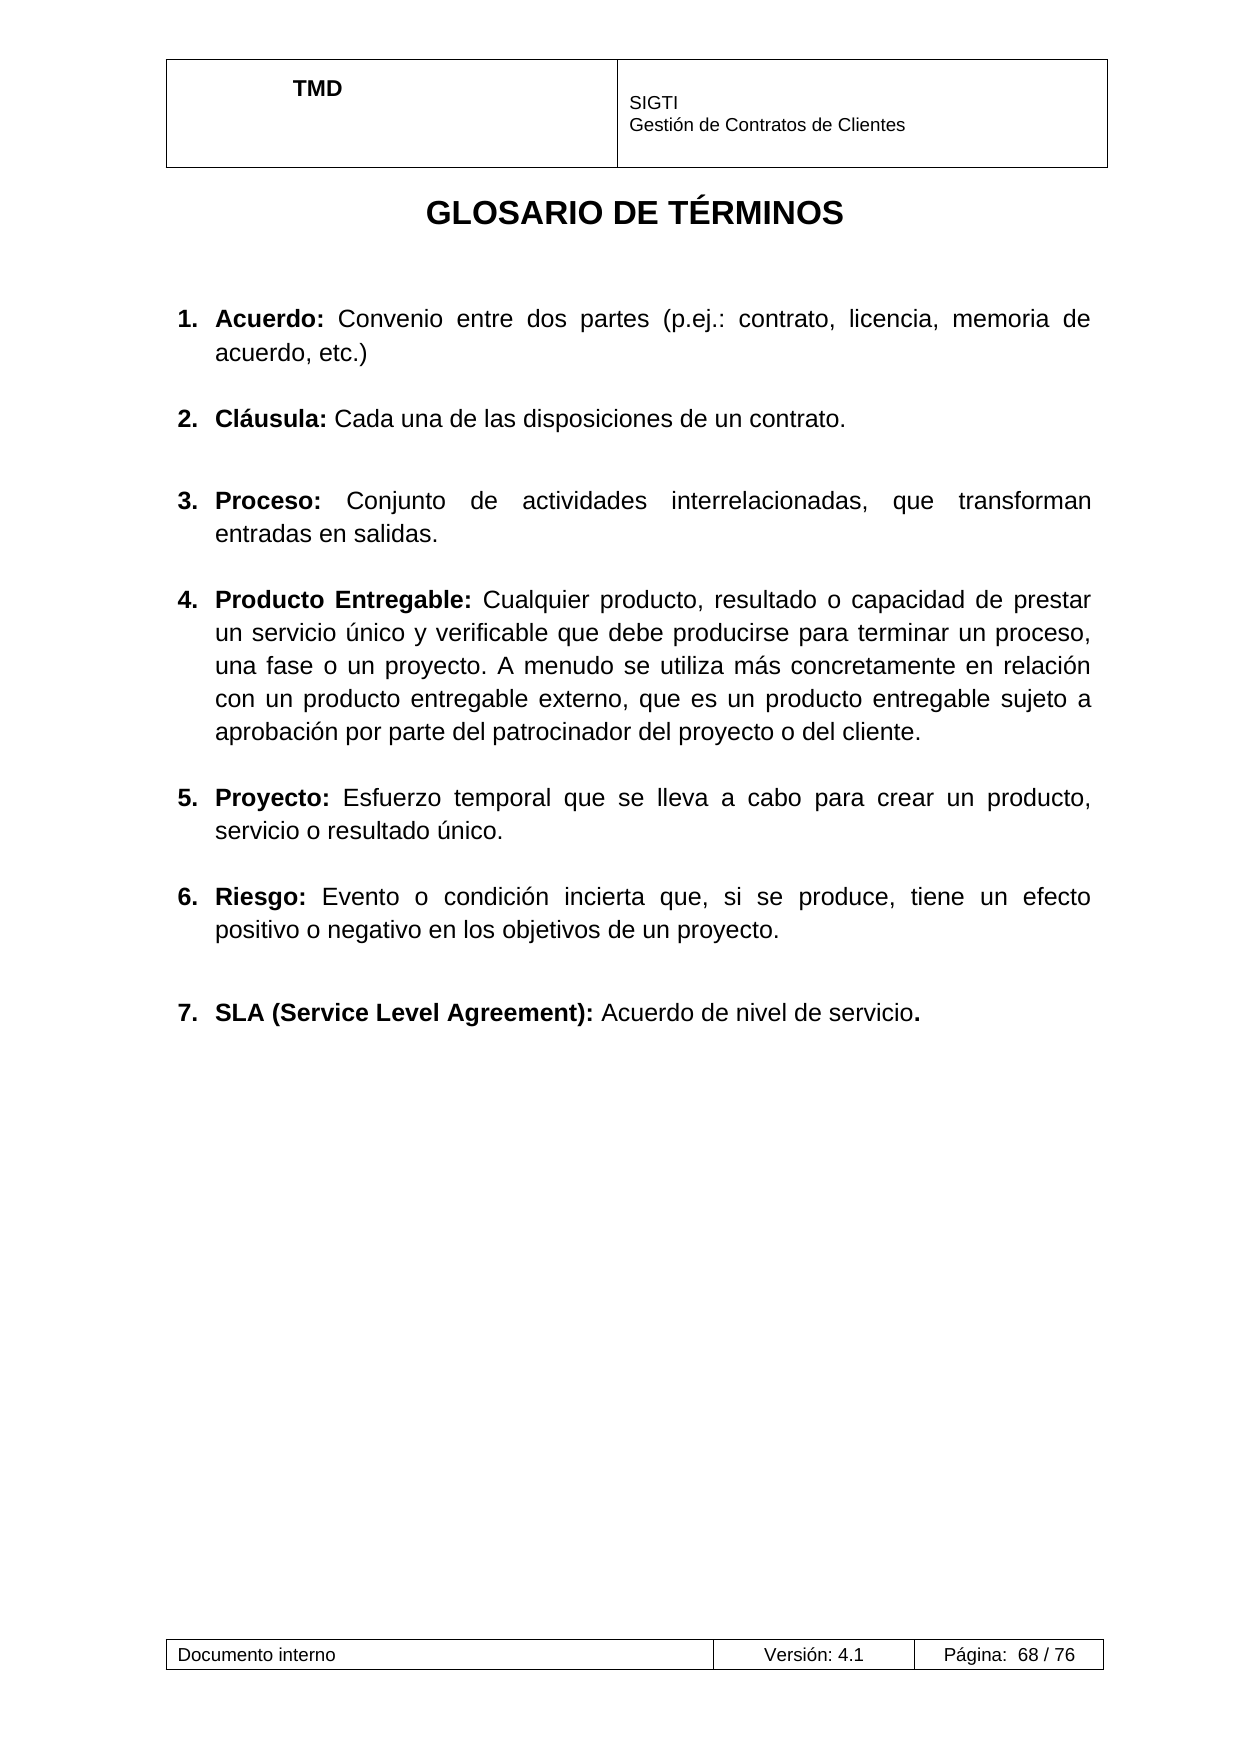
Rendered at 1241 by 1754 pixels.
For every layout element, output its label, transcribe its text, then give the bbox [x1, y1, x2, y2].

list Proyecto: Esfuerzo temporal que se lleva a cabo para crear un producto, servicio o resultado único. [177, 783, 1092, 845]
list Acuerdo: Convenio entre dos partes (p.ej.: contrato, licencia, memoria de acuerdo, etc.) [177, 304, 1092, 366]
list Proceso: Conjunto de actividades interrelacionadas, que transforman entradas en salidas. [177, 486, 1092, 548]
list Producto Entregable: Cualquier producto, resultado o capacidad de prestar un servicio único y verificable que debe producirse para terminar un proceso, una fase o un proyecto. A menudo se utiliza más concretamente en relación con un producto entregable externo, que es un producto entregable sujeto a aprobación por parte del patrocinador del proyecto o del cliente. [177, 585, 1092, 746]
list SLA (Service Level Agreement): Acuerdo de nivel de servicio. [177, 998, 1092, 1027]
list Cláusula: Cada una de las disposiciones de un contrato. [177, 403, 1092, 432]
list Riesgo: Evento o condición incierta que, si se produce, tiene un efecto positivo o negativo en los objetivos de un proyecto. [177, 882, 1092, 944]
subtitle GLOSARIO DE TÉRMINOS [177, 193, 1092, 231]
